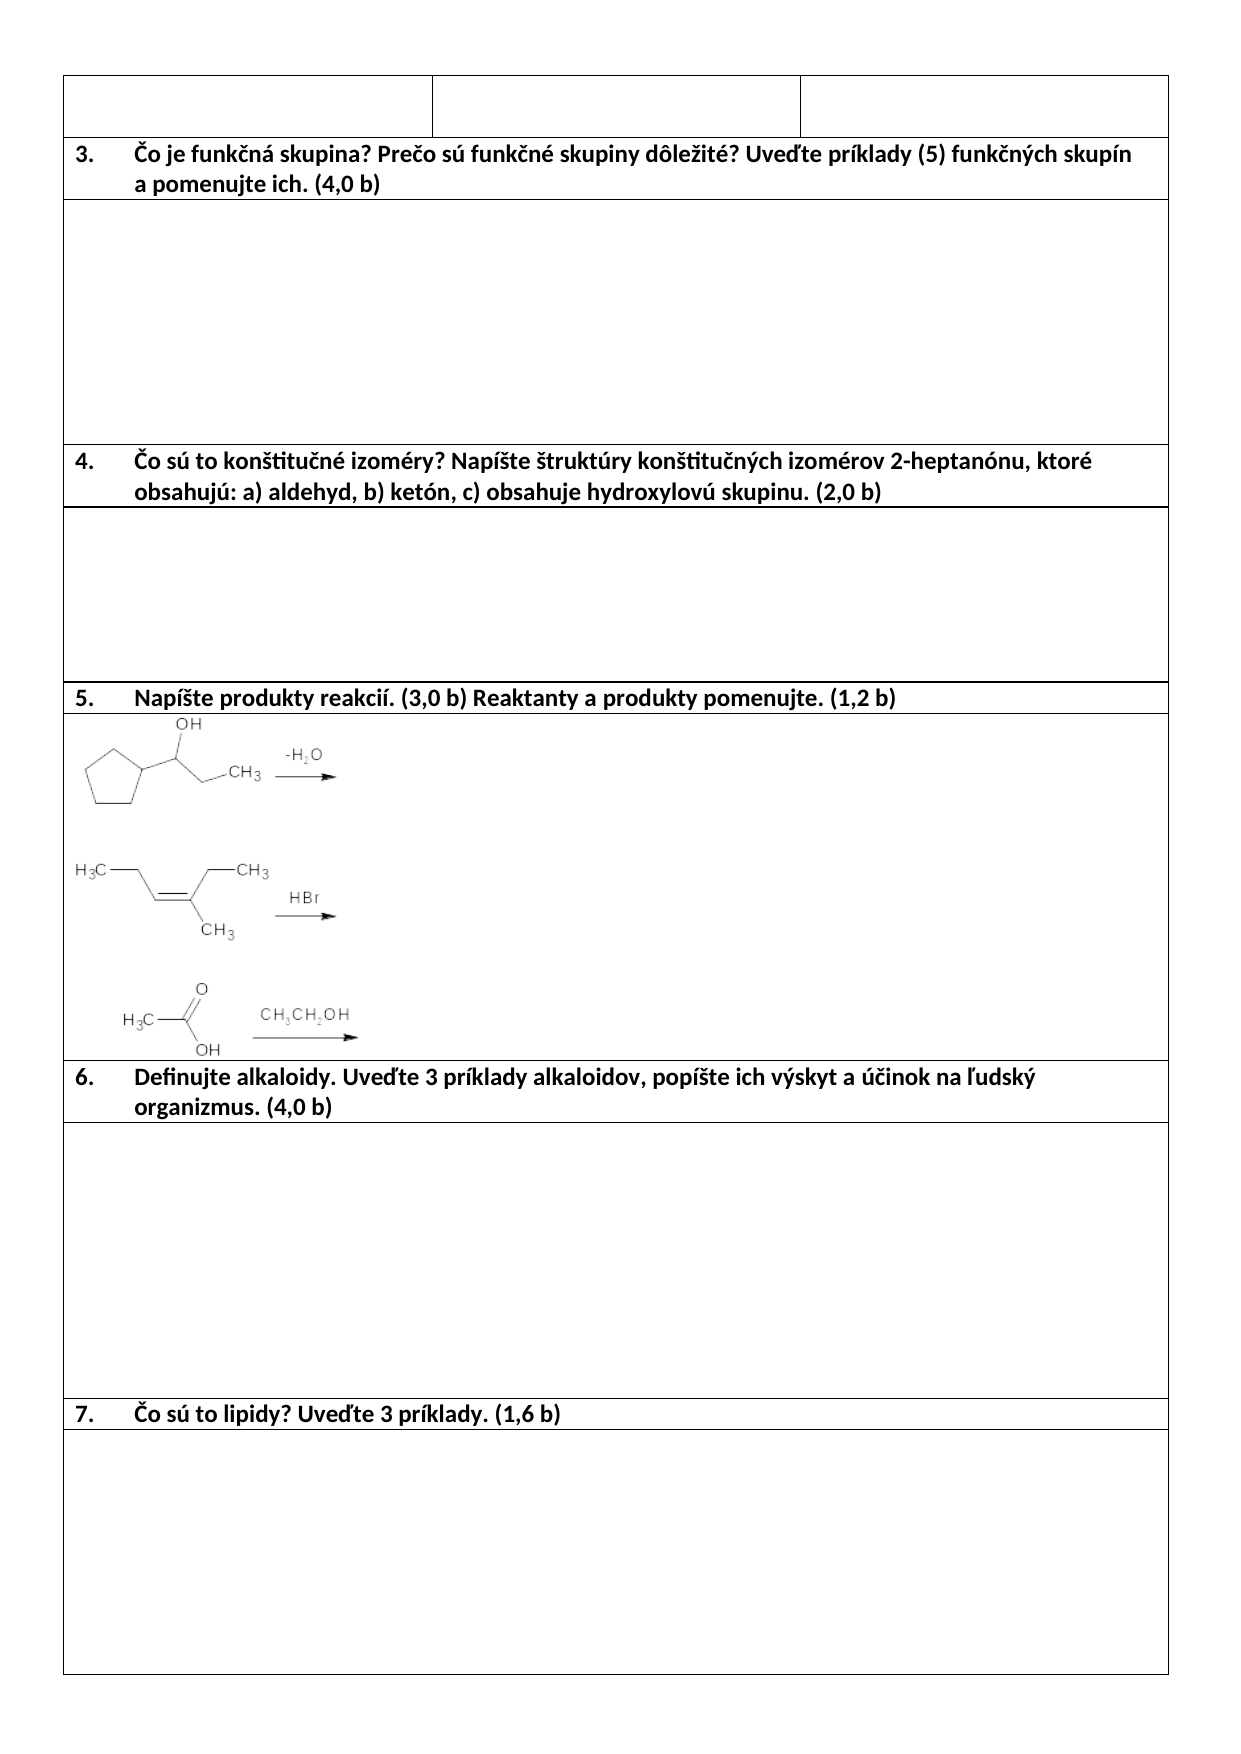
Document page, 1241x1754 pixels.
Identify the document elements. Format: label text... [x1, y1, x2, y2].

table_cell [64, 1123, 1168, 1397]
table_cell Napíšte produkty reakcií. (3,0 b) Reaktanty a produkty pomenujte. (1,2 b) [64, 683, 1168, 713]
table_cell [64, 508, 1168, 681]
table_cell Definujte alkaloidy. Uveďte 3 príklady alkaloidov, popíšte ich výskyt a účinok na ľudský organizmus. (4,0 b) [64, 1061, 1168, 1122]
table_cell Čo sú to konštitučné izoméry? Napíšte štruktúry konštitučných izomérov 2-heptanónu, ktoré obsahujú: a) aldehyd, b) ketón, c) obsahuje hydroxylovú skupinu. (2,0 b) [64, 445, 1168, 506]
table_cell [64, 1430, 1168, 1674]
table_cell Čo je funkčná skupina? Prečo sú funkčné skupiny dôležité? Uveďte príklady (5) funkčných skupín a pomenujte ich. (4,0 b) [64, 138, 1168, 199]
table_cell [64, 714, 1168, 1060]
table_cell [64, 76, 432, 137]
table_cell [801, 76, 1168, 137]
table_cell Čo sú to lipidy? Uveďte 3 príklady. (1,6 b) [64, 1399, 1168, 1429]
table_cell [64, 200, 1168, 444]
table_cell [433, 76, 800, 137]
